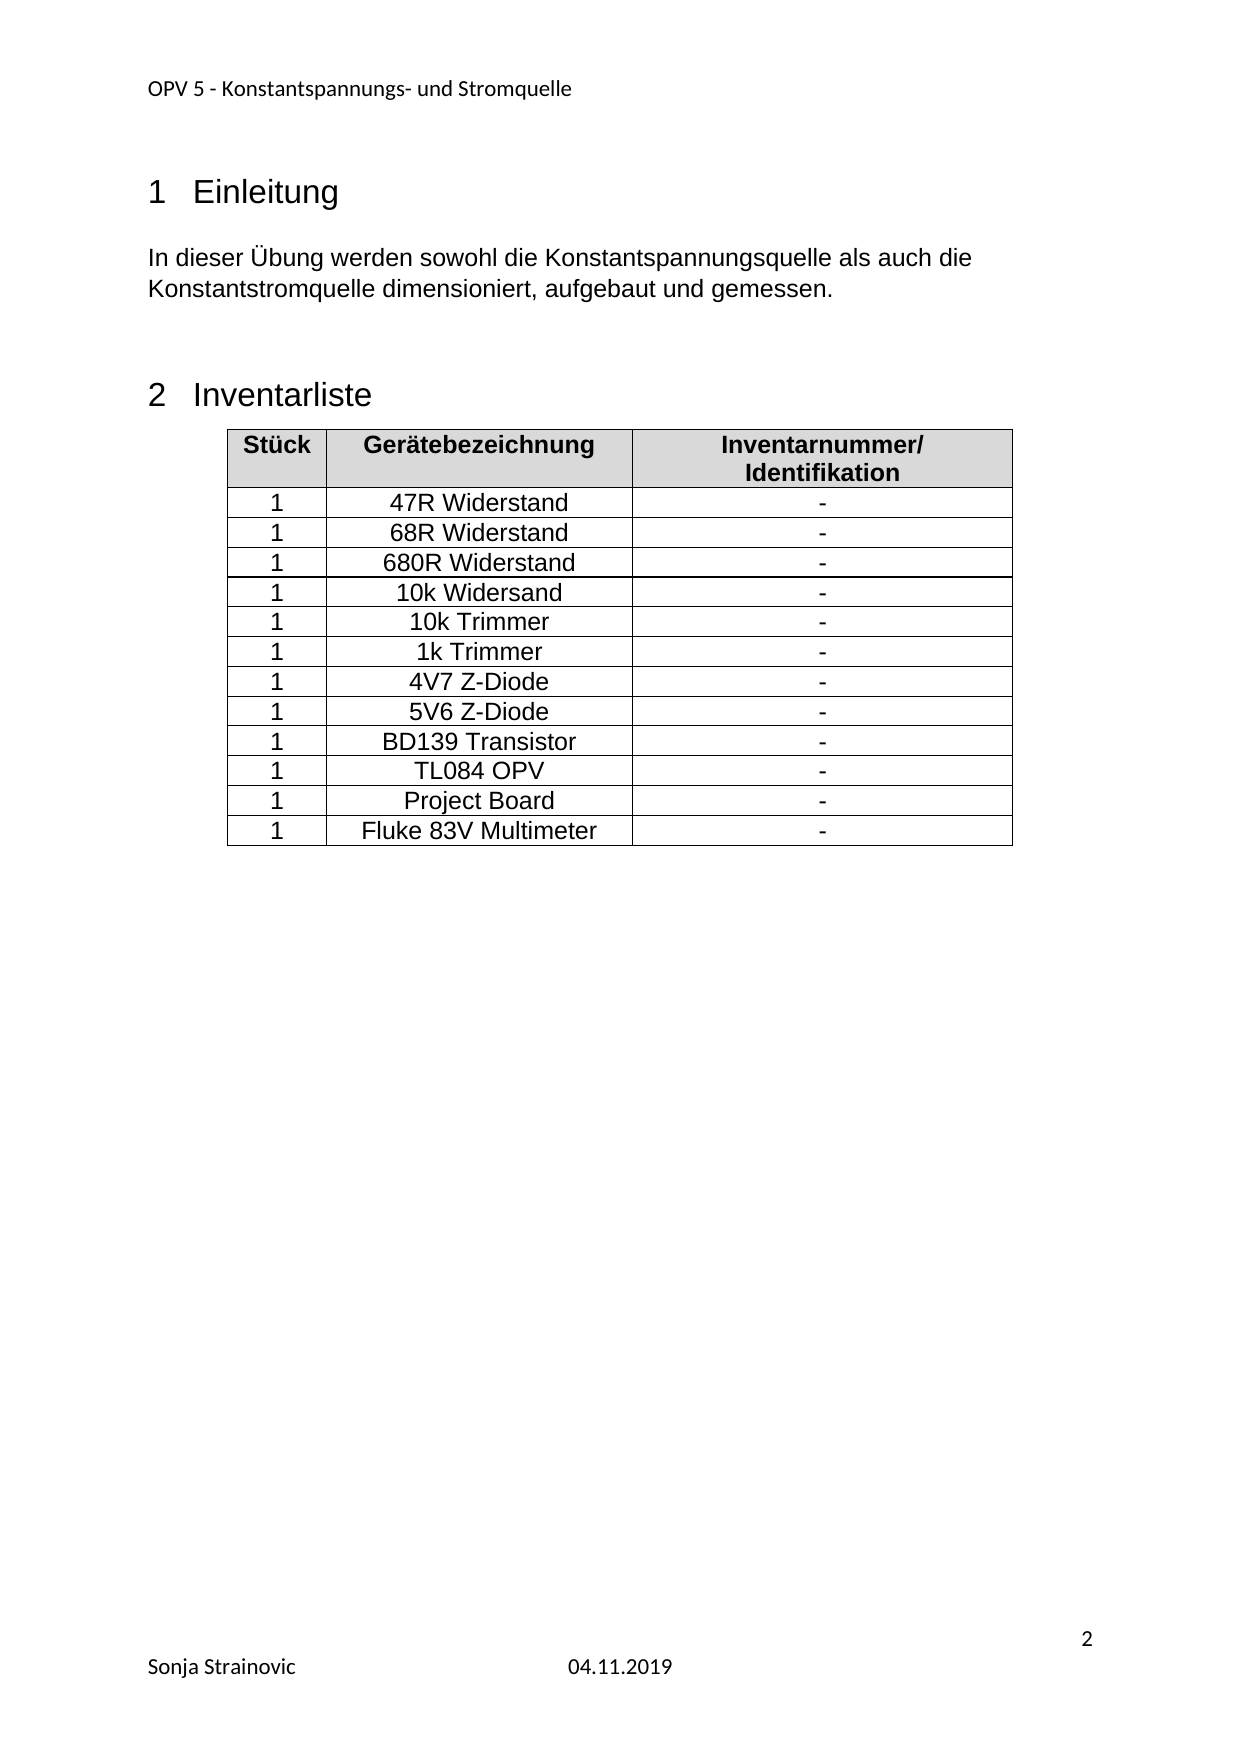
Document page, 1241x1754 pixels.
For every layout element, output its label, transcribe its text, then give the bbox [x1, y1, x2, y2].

table_cell 5V6 Z-Diode [327, 697, 632, 725]
table_header Stück [228, 430, 326, 487]
table_cell - [633, 667, 1012, 696]
table_cell 1 [228, 786, 326, 815]
table_cell 1 [228, 578, 326, 606]
table_cell BD139 Transistor [327, 726, 632, 755]
table_cell 680R Widerstand [327, 548, 632, 576]
table_cell 10k Widersand [327, 578, 632, 606]
table_cell - [633, 518, 1012, 547]
table_cell 47R Widerstand [327, 488, 632, 517]
table_cell - [633, 488, 1012, 517]
table_cell 1 [228, 816, 326, 844]
table_cell - [633, 756, 1012, 785]
table_cell - [633, 816, 1012, 844]
subtitle Inventarliste [148, 375, 1093, 414]
text In dieser Übung werden sowohl die Konstantspannungsquelle als auch die Konstantstromquelle dimensioniert, aufgebaut und gemessen. [148, 243, 1093, 303]
table_cell - [633, 637, 1012, 666]
table_cell - [633, 578, 1012, 606]
table_cell 1 [228, 518, 326, 547]
table_cell - [633, 548, 1012, 576]
table_cell - [633, 786, 1012, 815]
table_cell 1 [228, 488, 326, 517]
subtitle Einleitung [148, 173, 1093, 211]
table_cell - [633, 726, 1012, 755]
table_header Gerätebezeichnung [327, 430, 632, 487]
table_header Inventarnummer/Identifikation [633, 430, 1012, 487]
table_cell 1 [228, 756, 326, 785]
table_cell 1 [228, 667, 326, 696]
table_cell 1 [228, 548, 326, 576]
table_cell Fluke 83V Multimeter [327, 816, 632, 844]
table_cell 68R Widerstand [327, 518, 632, 547]
table_cell 1 [228, 607, 326, 636]
table_cell 1 [228, 726, 326, 755]
table_cell TL084 OPV [327, 756, 632, 785]
table_cell 4V7 Z-Diode [327, 667, 632, 696]
table_cell 1 [228, 697, 326, 725]
table_cell - [633, 607, 1012, 636]
table_cell - [633, 697, 1012, 725]
table_cell Project Board [327, 786, 632, 815]
table_cell 1k Trimmer [327, 637, 632, 666]
table_cell 1 [228, 637, 326, 666]
table_cell 10k Trimmer [327, 607, 632, 636]
